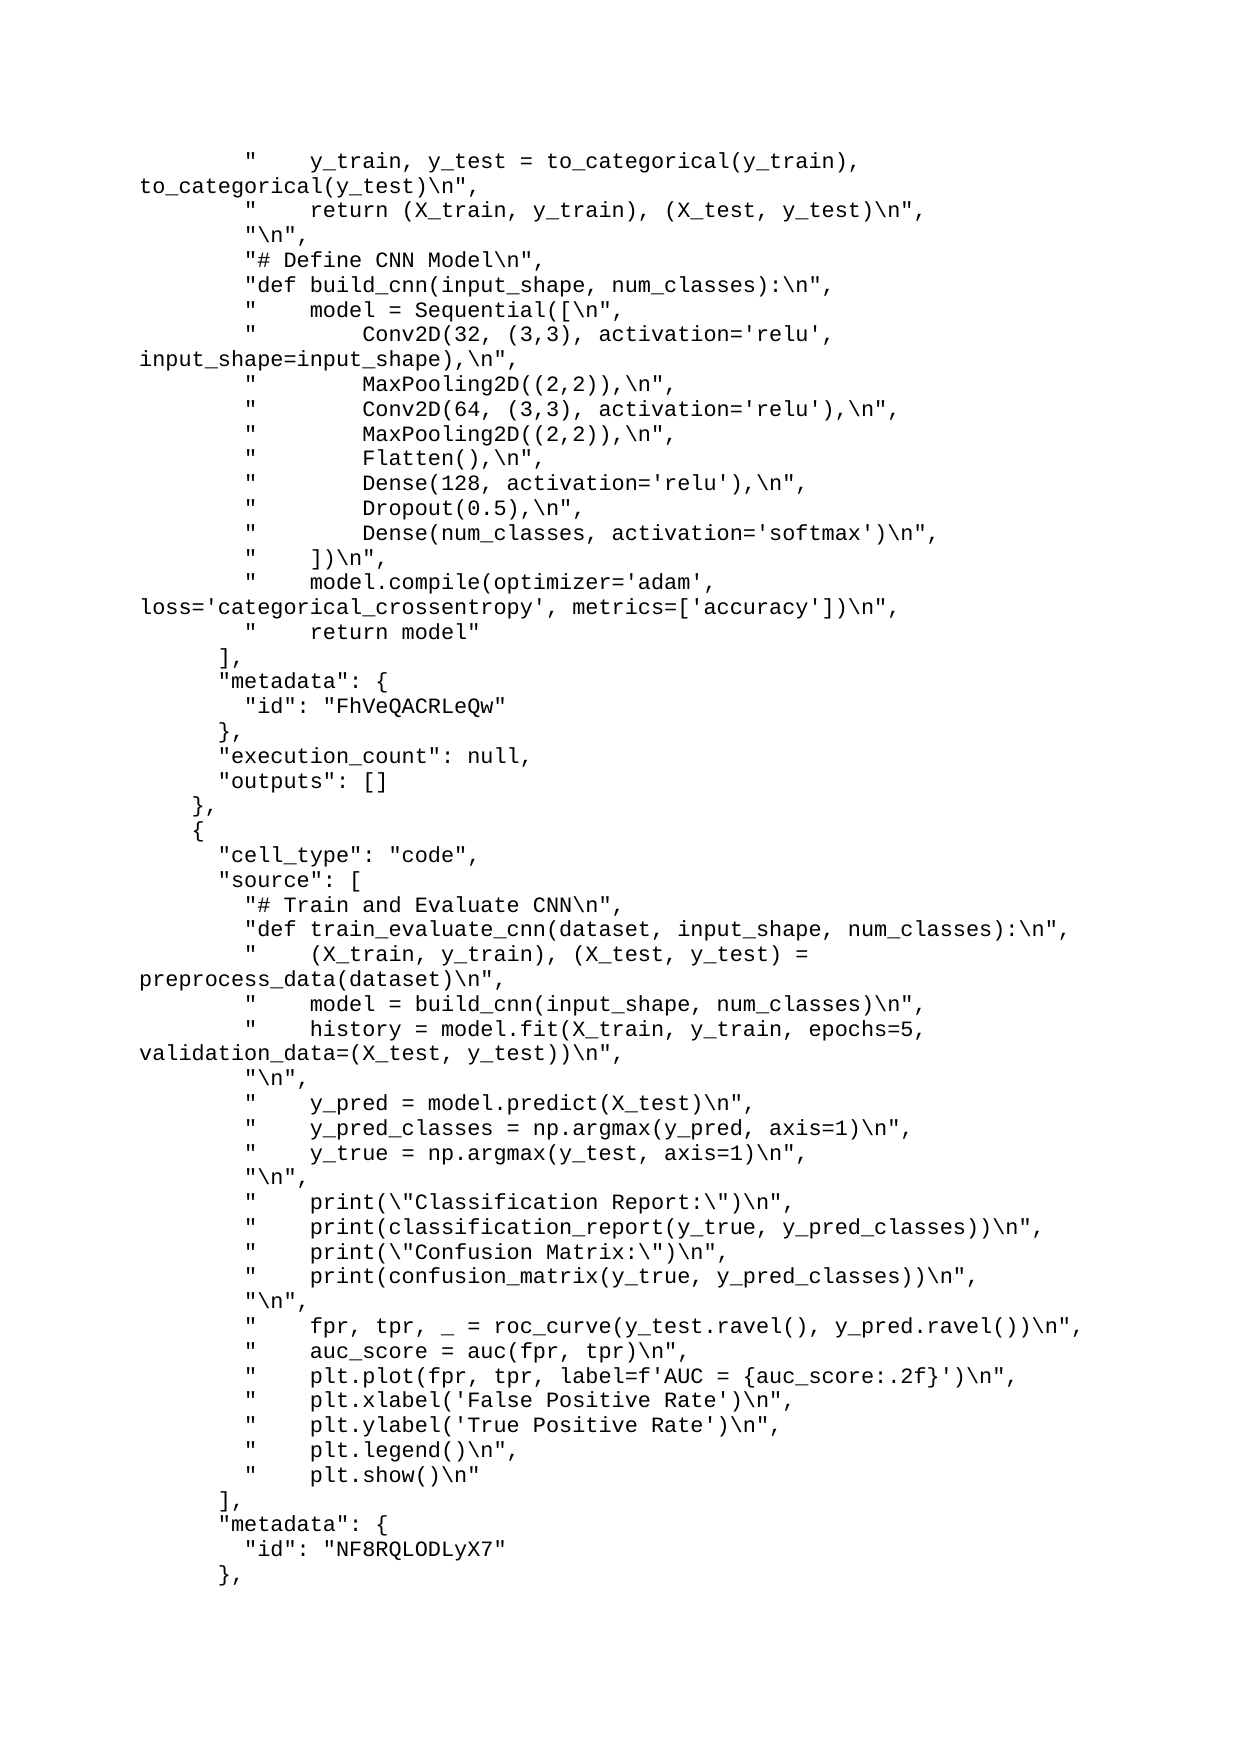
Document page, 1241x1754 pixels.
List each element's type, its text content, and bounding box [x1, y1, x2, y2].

text " plt.xlabel('False Positive Rate')\n", [139, 1389, 1101, 1414]
text " Dropout(0.5),\n", [139, 497, 1101, 522]
text " MaxPooling2D((2,2)),\n", [139, 373, 1101, 398]
text " Dense(128, activation='relu'),\n", [139, 472, 1101, 497]
text " history = model.fit(X_train, y_train, epochs=5, validation_data=(X_test, y_test))\n", [139, 1018, 1101, 1067]
text " auc_score = auc(fpr, tpr)\n", [139, 1340, 1101, 1365]
text "\n", [139, 1166, 1101, 1191]
text }, [139, 720, 1101, 745]
text "source": [ [139, 869, 1101, 894]
text " return (X_train, y_train), (X_test, y_test)\n", [139, 199, 1101, 224]
text " plt.ylabel('True Positive Rate')\n", [139, 1414, 1101, 1439]
text "metadata": { [139, 1513, 1101, 1538]
text "# Define CNN Model\n", [139, 249, 1101, 274]
text { [139, 819, 1101, 844]
text " y_true = np.argmax(y_test, axis=1)\n", [139, 1142, 1101, 1166]
text ], [139, 1489, 1101, 1513]
text " print(confusion_matrix(y_true, y_pred_classes))\n", [139, 1266, 1101, 1290]
text "\n", [139, 1290, 1101, 1315]
text " y_pred_classes = np.argmax(y_pred, axis=1)\n", [139, 1117, 1101, 1142]
text " fpr, tpr, _ = roc_curve(y_test.ravel(), y_pred.ravel())\n", [139, 1315, 1101, 1340]
text " (X_train, y_train), (X_test, y_test) = preprocess_data(dataset)\n", [139, 943, 1101, 993]
text " ])\n", [139, 547, 1101, 571]
text " return model" [139, 621, 1101, 646]
text ], [139, 646, 1101, 671]
text " model.compile(optimizer='adam', loss='categorical_crossentropy', metrics=['accuracy'])\n", [139, 571, 1101, 621]
text " Flatten(),\n", [139, 447, 1101, 472]
text " Dense(num_classes, activation='softmax')\n", [139, 522, 1101, 547]
text " print(classification_report(y_true, y_pred_classes))\n", [139, 1216, 1101, 1241]
text "execution_count": null, [139, 745, 1101, 770]
text " print(\"Classification Report:\")\n", [139, 1191, 1101, 1216]
text " Conv2D(32, (3,3), activation='relu', input_shape=input_shape),\n", [139, 323, 1101, 373]
text "metadata": { [139, 671, 1101, 695]
text " print(\"Confusion Matrix:\")\n", [139, 1241, 1101, 1266]
text " Conv2D(64, (3,3), activation='relu'),\n", [139, 398, 1101, 423]
text "outputs": [] [139, 770, 1101, 794]
text "\n", [139, 1067, 1101, 1092]
text " model = Sequential([\n", [139, 299, 1101, 323]
text " model = build_cnn(input_shape, num_classes)\n", [139, 993, 1101, 1018]
text " y_pred = model.predict(X_test)\n", [139, 1092, 1101, 1117]
text " plt.plot(fpr, tpr, label=f'AUC = {auc_score:.2f}')\n", [139, 1365, 1101, 1389]
text " plt.show()\n" [139, 1464, 1101, 1489]
text "id": "NF8RQLODLyX7" [139, 1538, 1101, 1563]
text "cell_type": "code", [139, 844, 1101, 869]
text "# Train and Evaluate CNN\n", [139, 894, 1101, 918]
text }, [139, 794, 1101, 819]
text "def train_evaluate_cnn(dataset, input_shape, num_classes):\n", [139, 918, 1101, 943]
text "def build_cnn(input_shape, num_classes):\n", [139, 274, 1101, 299]
text " y_train, y_test = to_categorical(y_train), to_categorical(y_test)\n", [139, 150, 1101, 199]
text "\n", [139, 224, 1101, 249]
text "id": "FhVeQACRLeQw" [139, 695, 1101, 720]
text " MaxPooling2D((2,2)),\n", [139, 423, 1101, 447]
text " plt.legend()\n", [139, 1439, 1101, 1464]
text }, [139, 1563, 1101, 1588]
